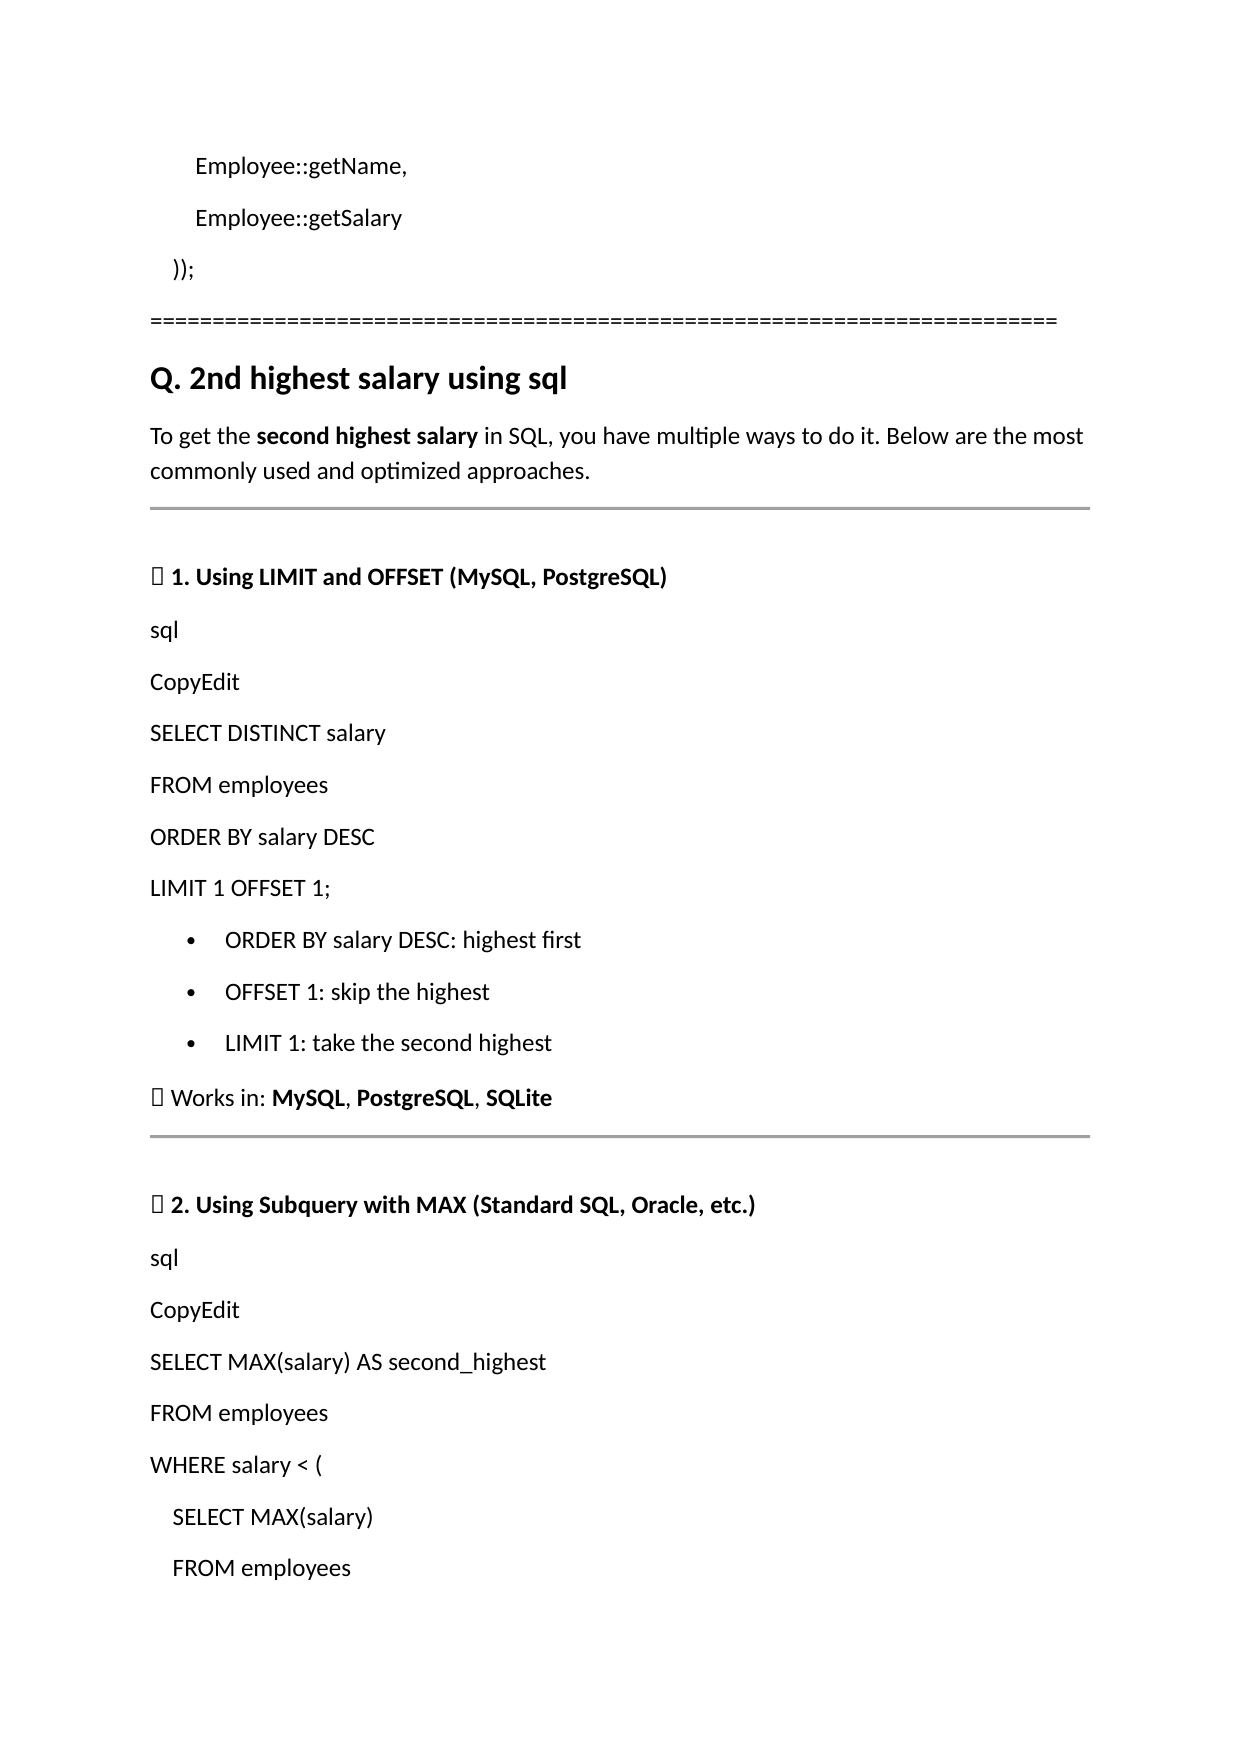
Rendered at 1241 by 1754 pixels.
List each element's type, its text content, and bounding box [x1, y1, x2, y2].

text FROM employees [150, 769, 1090, 800]
text ORDER BY salary DESC [150, 821, 1090, 851]
text sql [150, 1243, 1090, 1273]
text )); [150, 253, 1090, 284]
text To get the second highest salary in SQL, you have multiple ways to do it. Below are the most commonly used and optimized approaches. [150, 420, 1090, 486]
text Employee::getName, [150, 150, 1090, 181]
text CopyEdit [150, 1294, 1090, 1325]
text ✅ 2. Using Subquery with MAX (Standard SQL, Oracle, etc.) [150, 1187, 1090, 1221]
text WHERE salary < ( [150, 1449, 1090, 1480]
list LIMIT 1: take the second highest [187, 1028, 1090, 1058]
list ORDER BY salary DESC: highest first [187, 924, 1090, 955]
text ✅ 1. Using LIMIT and OFFSET (MySQL, PostgreSQL) [150, 558, 1090, 592]
text ========================================================================= [150, 305, 1090, 336]
text SELECT DISTINCT salary [150, 718, 1090, 748]
text LIMIT 1 OFFSET 1; [150, 873, 1090, 903]
text SELECT MAX(salary) AS second_highest [150, 1346, 1090, 1376]
text FROM employees [150, 1398, 1090, 1428]
text FROM employees [150, 1553, 1090, 1583]
text ✅ Works in: MySQL, PostgreSQL, SQLite [150, 1079, 1090, 1113]
list OFFSET 1: skip the highest [187, 976, 1090, 1006]
text sql [150, 614, 1090, 645]
text Employee::getSalary [150, 202, 1090, 232]
text Q. 2nd highest salary using sql [150, 357, 1090, 397]
text SELECT MAX(salary) [150, 1501, 1090, 1531]
text CopyEdit [150, 666, 1090, 696]
